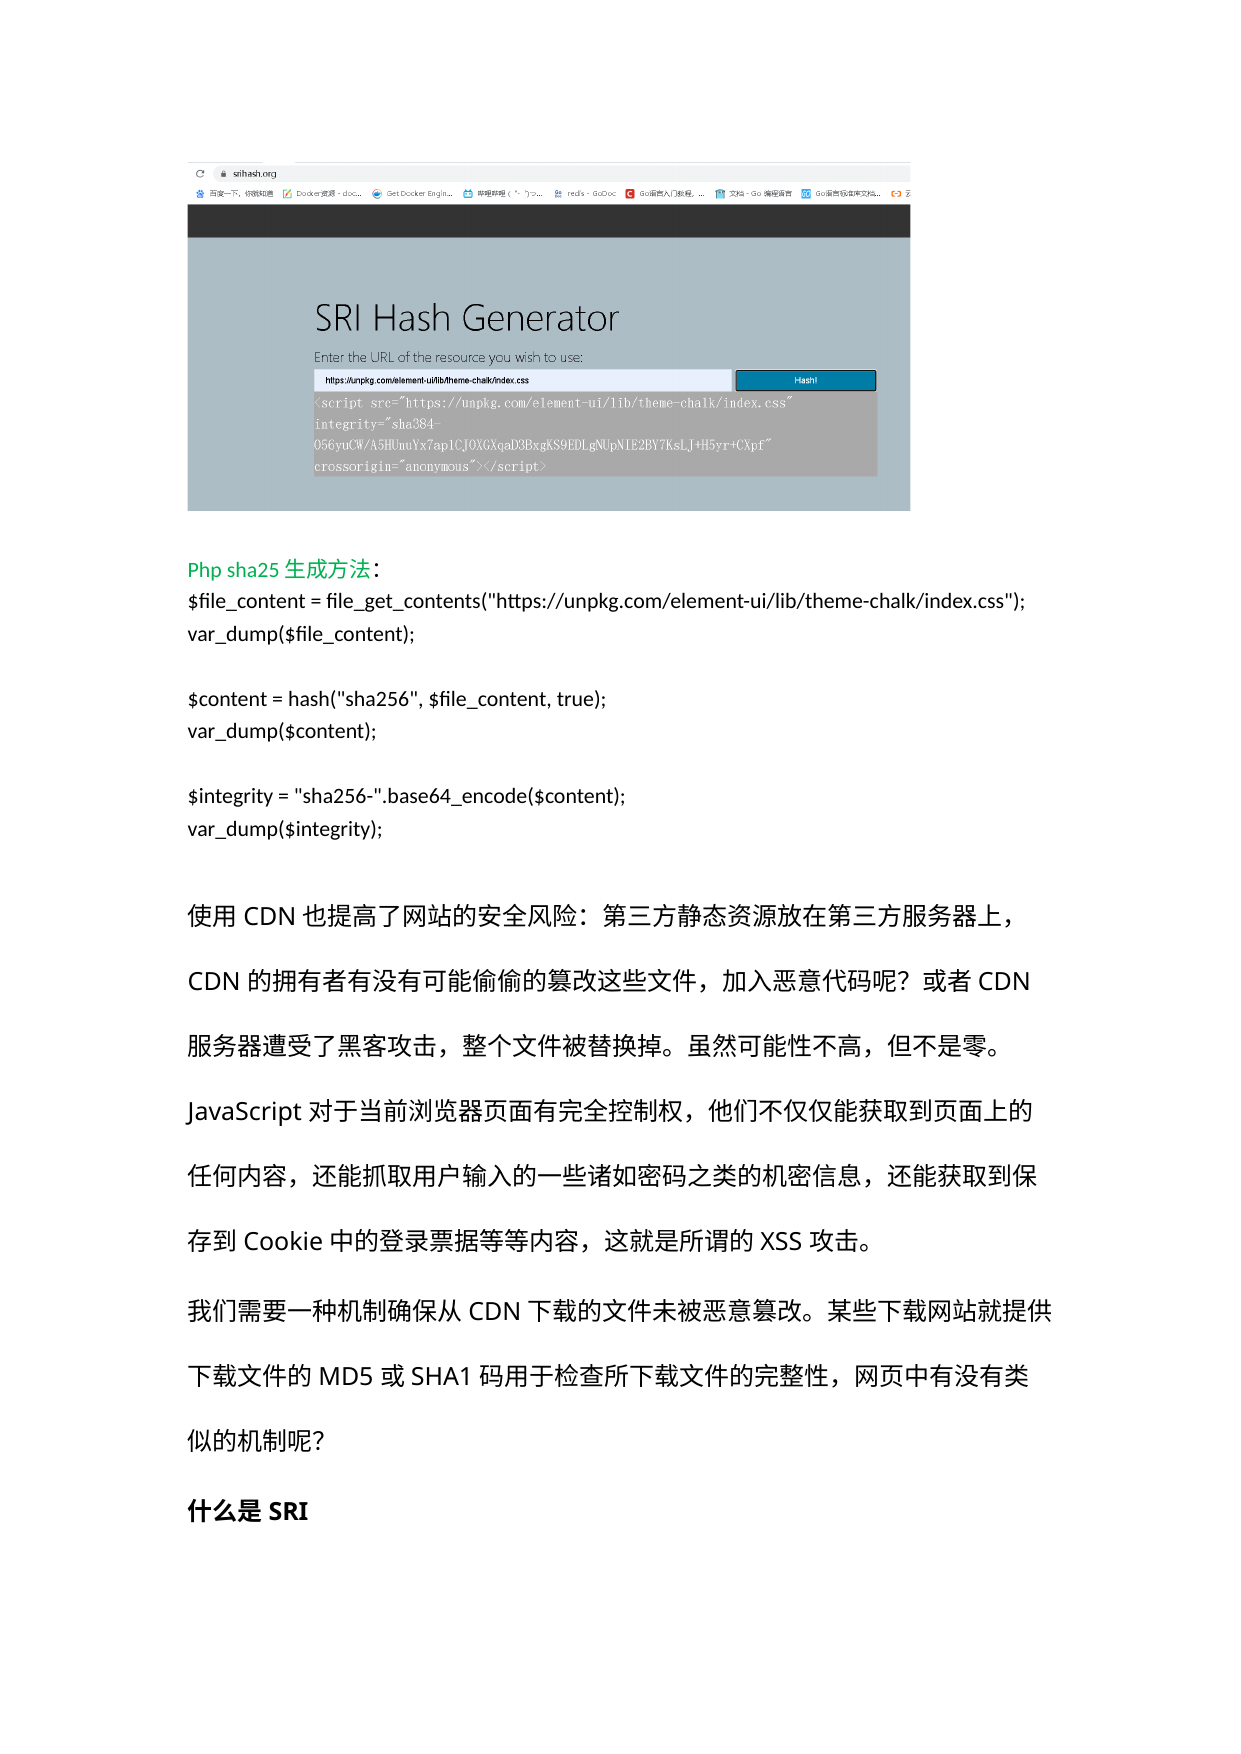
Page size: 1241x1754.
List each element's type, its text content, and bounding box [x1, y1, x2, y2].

text 什么是 SRI [187, 1477, 1053, 1542]
text 使用 CDN 也提高了网站的安全风险：第三方静态资源放在第三方服务器上，CDN 的拥有者有没有可能偷偷的篡改这些文件，加入恶意代码呢？或者 CDN 服务器遭受了黑客攻击，整个文件被替换掉。虽然可能性不高，但不是零。JavaScript 对于当前浏览器页面有完全控制权，他们不仅仅能获取到页面上的任何内容，还能抓取用户输入的一些诸如密码之类的机密信息，还能获取到保存到 Cookie 中的登录票据等等内容，这就是所谓的 XSS 攻击。 [187, 882, 1053, 1272]
text $content = hash("sha256", $file_content, true); [187, 682, 1053, 714]
text $integrity = "sha256-".base64_encode($content); [187, 779, 1053, 812]
text 我们需要一种机制确保从 CDN 下载的文件未被恶意篡改。某些下载网站就提供下载文件的 MD5 或 SHA1 码用于检查所下载文件的完整性，网页中有没有类似的机制呢？ [187, 1277, 1053, 1472]
text var_dump($content); [187, 714, 1053, 747]
text var_dump($file_content); [187, 617, 1053, 649]
text Php sha25生成方法： [187, 552, 1053, 584]
text var_dump($integrity); [187, 812, 1053, 844]
text $file_content = file_get_contents("https://unpkg.com/element-ui/lib/theme-chalk/index.css"); [187, 584, 1053, 617]
picture [187, 162, 911, 511]
